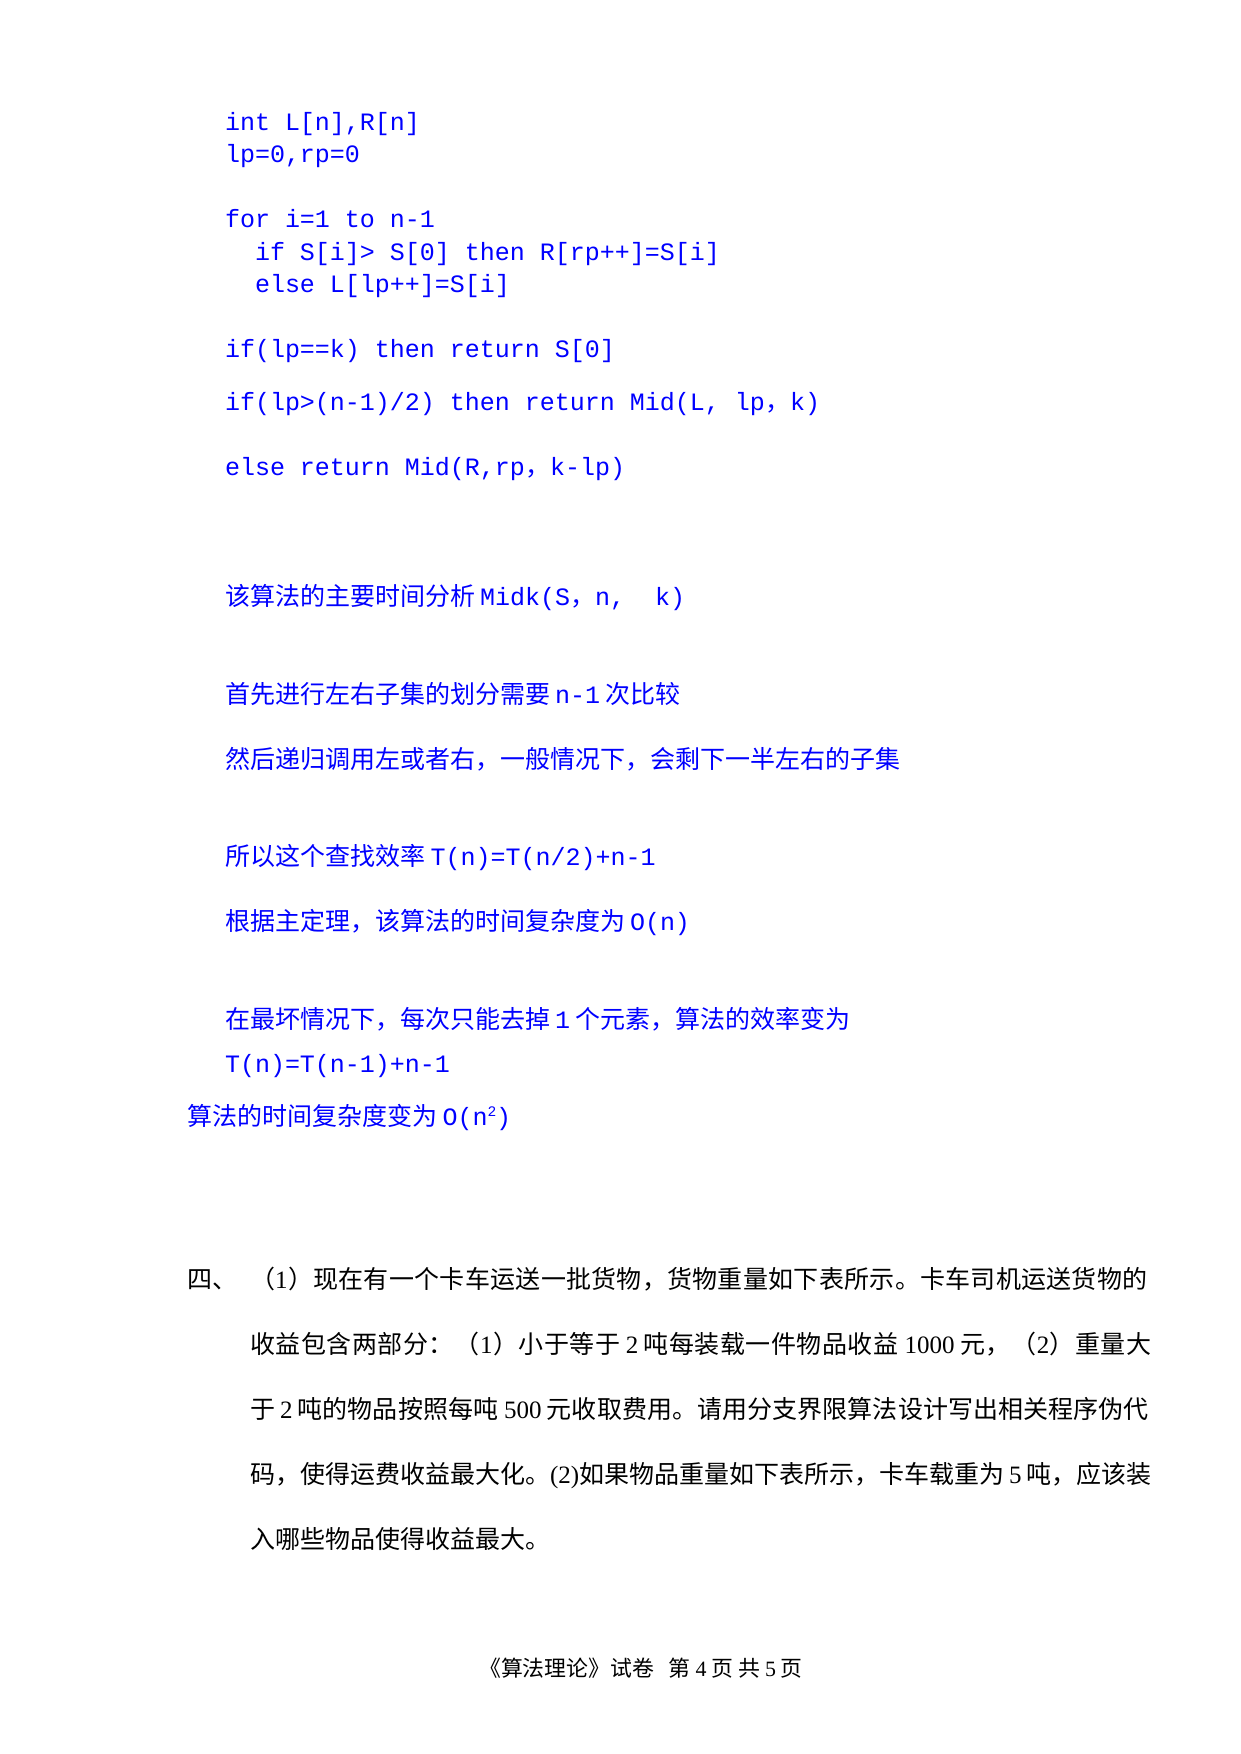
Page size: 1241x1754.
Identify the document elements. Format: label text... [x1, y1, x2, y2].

text 算法的时间复杂度变为O(n2) [187, 1082, 1152, 1147]
text 根据主定理，该算法的时间复杂度为O(n) [225, 887, 1152, 952]
text 首先进行左右子集的划分需要n-1次比较 [225, 660, 1152, 725]
text if(lp>(n-1)/2) then return Mid(L, lp，k) [225, 367, 1152, 432]
text 所以这个查找效率 T(n)=T(n/2)+n-1 [225, 822, 1152, 887]
text 在最坏情况下，每次只能去掉1个元素，算法的效率变为 [225, 985, 1152, 1050]
text T(n)=T(n-1)+n-1 [225, 1050, 1152, 1082]
text else return Mid(R,rp，k-lp) [225, 432, 1152, 497]
text else L[lp++]=S[i] [225, 270, 1152, 302]
text lp=0,rp=0 [225, 140, 1152, 172]
text int L[n],R[n] [225, 107, 1152, 140]
text if S[i]> S[0] then R[rp++]=S[i] [225, 237, 1152, 270]
text 该算法的主要时间分析Midk(S，n, k) [225, 562, 1152, 627]
text 然后递归调用左或者右，一般情况下，会剩下一半左右的子集 [225, 725, 1152, 790]
list （1）现在有一个卡车运送一批货物，货物重量如下表所示。卡车司机运送货物的收益包含两部分：（1）小于等于2吨每装载一件物品收益1000元，（2）重量大于2吨的物品按照每吨500元收取费用。请用分支界限算法设计写出相关程序伪代码，使得运费收益最大化。(2)如果物品重量如下表所示，卡车载重为5吨，应该装入哪些物品使得收益最大。 [187, 1245, 1152, 1570]
text for i=1 to n-1 [225, 205, 1152, 237]
text if(lp==k) then return S[0] [225, 335, 1152, 367]
